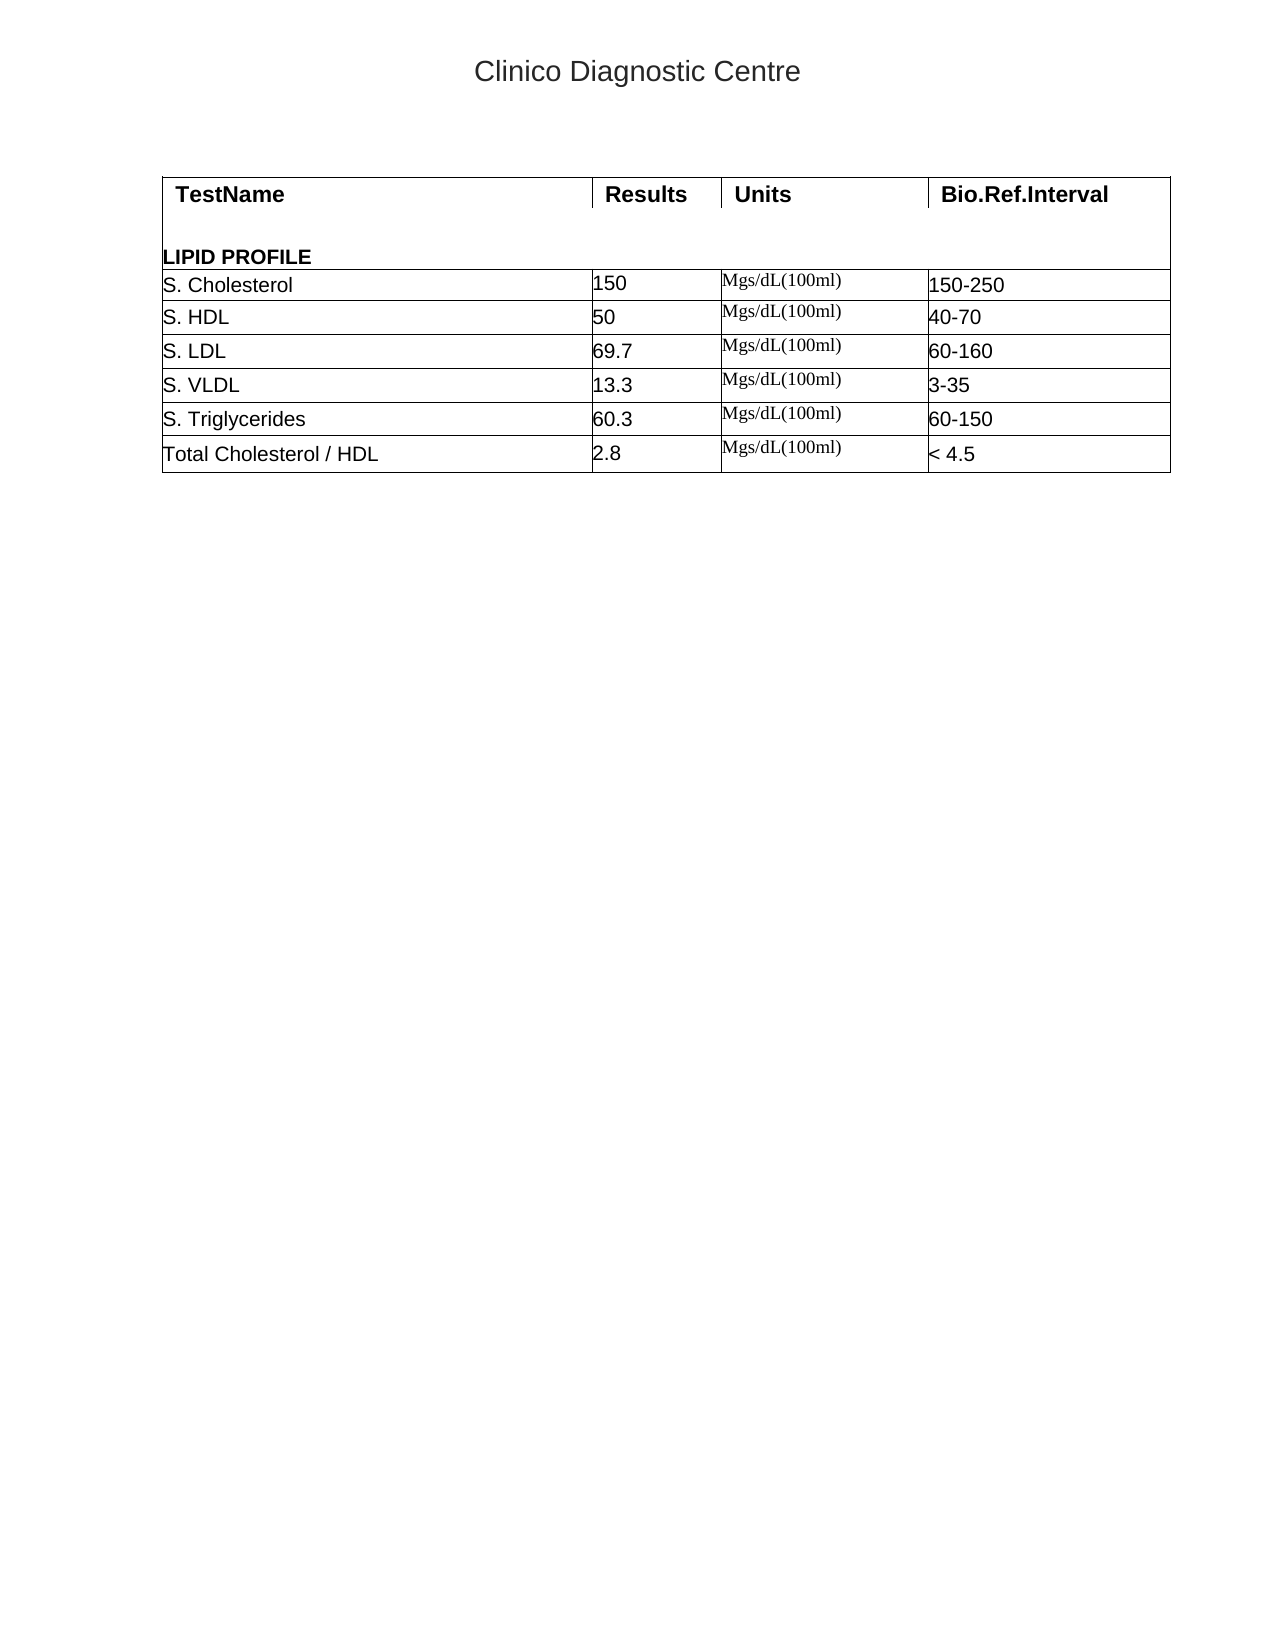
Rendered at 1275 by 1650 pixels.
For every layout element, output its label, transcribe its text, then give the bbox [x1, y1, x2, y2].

table_header Bio.Ref.Interval [929, 178, 1170, 208]
table_cell 2.8 [593, 436, 721, 472]
table_cell 60.3 [593, 403, 721, 435]
table_cell S. LDL [163, 335, 592, 368]
table_cell Mgs/dL(100ml) [722, 436, 928, 472]
table_cell Mgs/dL(100ml) [722, 335, 928, 368]
table_cell 40-70 [929, 301, 1170, 334]
table_cell S. Cholesterol [163, 270, 592, 300]
table_cell 60-160 [929, 335, 1170, 368]
table_cell S. HDL [163, 301, 592, 334]
table_header TestName [163, 178, 592, 208]
table_cell 60-150 [929, 403, 1170, 435]
table_cell Mgs/dL(100ml) [722, 403, 928, 435]
table_cell 3-35 [929, 369, 1170, 401]
table_cell Mgs/dL(100ml) [722, 270, 928, 300]
table_cell LIPID PROFILE [163, 208, 1170, 268]
table_cell 13.3 [593, 369, 721, 401]
table_cell Mgs/dL(100ml) [722, 369, 928, 401]
table_cell < 4.5 [929, 436, 1170, 472]
table_cell 50 [593, 301, 721, 334]
table_header Results [593, 178, 721, 208]
table_cell Mgs/dL(100ml) [722, 301, 928, 334]
table_header Units [722, 178, 928, 208]
table_cell Total Cholesterol / HDL [163, 436, 592, 472]
table_cell 150 [593, 270, 721, 300]
table_cell 150-250 [929, 270, 1170, 300]
table_cell S. VLDL [163, 369, 592, 401]
table_cell S. Triglycerides [163, 403, 592, 435]
table_cell 69.7 [593, 335, 721, 368]
